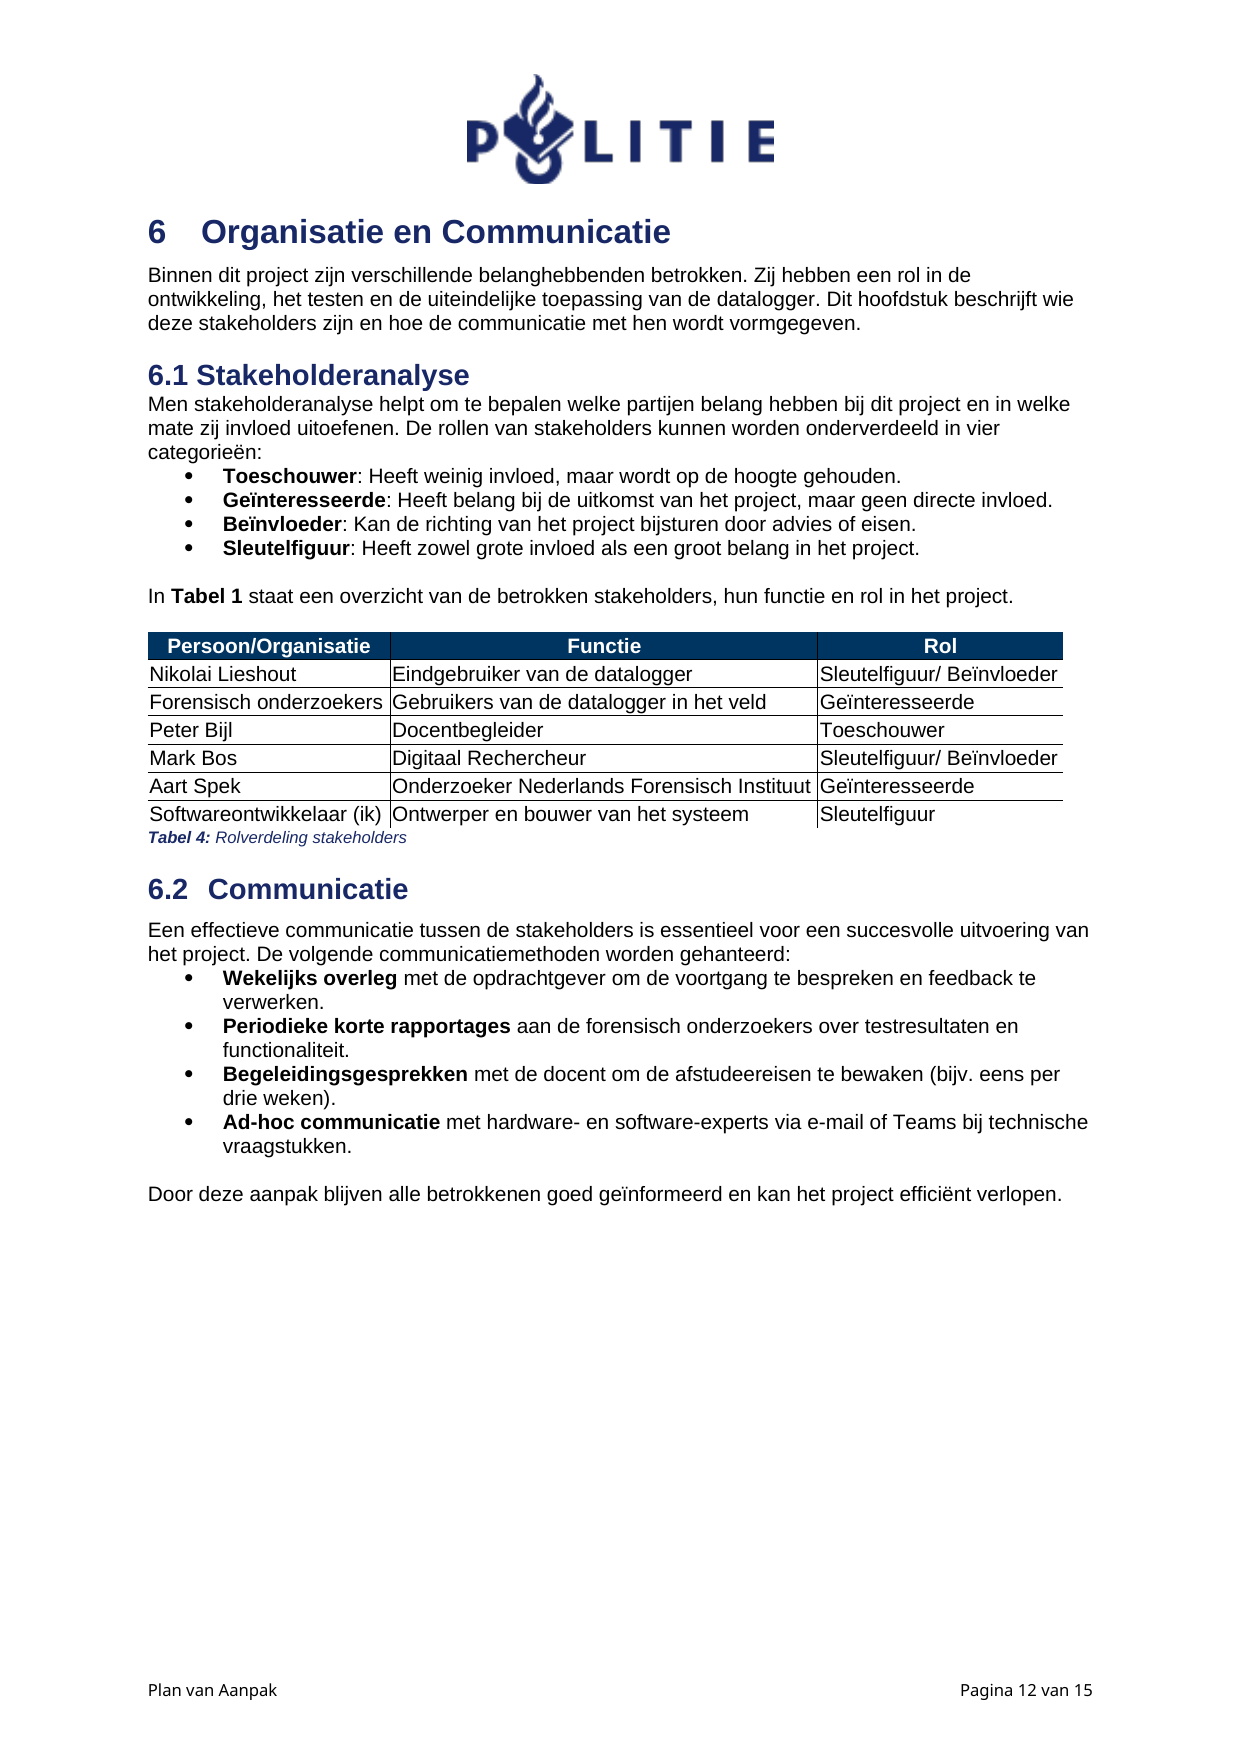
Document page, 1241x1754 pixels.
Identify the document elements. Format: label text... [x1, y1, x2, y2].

list Geïnteresseerde: Heeft belang bij de uitkomst van het project, maar geen directe invloed. [185, 488, 1093, 512]
table_cell Ontwerper en bouwer van het systeem [391, 801, 817, 828]
table_cell Docentbegleider [391, 716, 817, 743]
subtitle Communicatie [148, 872, 1093, 906]
list Wekelijks overleg met de opdrachtgever om de voortgang te bespreken en feedback te verwerken. [185, 966, 1093, 1014]
list Toeschouwer: Heeft weinig invloed, maar wordt op de hoogte gehouden. [185, 464, 1093, 488]
table_header Functie [391, 632, 817, 659]
table_cell Nikolai Lieshout [148, 660, 390, 687]
table_cell Forensisch onderzoekers [148, 688, 390, 715]
list Ad-hoc communicatie met hardware- en software-experts via e-mail of Teams bij technische vraagstukken. [185, 1110, 1093, 1158]
text Binnen dit project zijn verschillende belanghebbenden betrokken. Zij hebben een rol in de ontwikkeling, het testen en de uiteindelijke toepassing van de datalogger. Dit hoofdstuk beschrijft wie deze stakeholders zijn en hoe de communicatie met hen wordt vormgegeven. [148, 263, 1093, 334]
text Door deze aanpak blijven alle betrokkenen goed geïnformeerd en kan het project efficiënt verlopen. [148, 1182, 1093, 1206]
text Tabel 4: Rolverdeling stakeholders [148, 828, 1093, 847]
table_cell Peter Bijl [148, 716, 390, 743]
text In Tabel 1 staat een overzicht van de betrokken stakeholders, hun functie en rol in het project. [148, 584, 1093, 608]
text Een effectieve communicatie tussen de stakeholders is essentieel voor een succesvolle uitvoering van het project. De volgende communicatiemethoden worden gehanteerd: [148, 918, 1093, 966]
list Begeleidingsgesprekken met de docent om de afstudeereisen te bewaken (bijv. eens per drie weken). [185, 1062, 1093, 1110]
table_cell Sleutelfiguur/ Beïnvloeder [818, 745, 1063, 772]
table_header Persoon/Organisatie [148, 632, 390, 659]
table_cell Sleutelfiguur/ Beïnvloeder [818, 660, 1063, 687]
table_cell Onderzoeker Nederlands Forensisch Instituut [391, 773, 817, 800]
text 6.1 Stakeholderanalyse Men stakeholderanalyse helpt om te bepalen welke partijen belang hebben bij dit project en in welke mate zij invloed uitoefenen. De rollen van stakeholders kunnen worden onderverdeeld in vier categorieën: [148, 358, 1093, 464]
table_cell Aart Spek [148, 773, 390, 800]
table_header Rol [818, 632, 1063, 659]
list Sleutelfiguur: Heeft zowel grote invloed als een groot belang in het project. [185, 536, 1093, 560]
list Beïnvloeder: Kan de richting van het project bijsturen door advies of eisen. [185, 512, 1093, 536]
table_cell Gebruikers van de datalogger in het veld [391, 688, 817, 715]
table_cell Geïnteresseerde [818, 688, 1063, 715]
table_cell Softwareontwikkelaar (ik) [148, 801, 390, 828]
list Periodieke korte rapportages aan de forensisch onderzoekers over testresultaten en functionaliteit. [185, 1014, 1093, 1062]
table_cell Sleutelfiguur [818, 801, 1063, 828]
table_cell Digitaal Rechercheur [391, 745, 817, 772]
table_cell Toeschouwer [818, 716, 1063, 743]
table_cell Eindgebruiker van de datalogger [391, 660, 817, 687]
table_cell Geïnteresseerde [818, 773, 1063, 800]
subtitle Organisatie en Communicatie [148, 212, 1093, 250]
table_cell Mark Bos [148, 745, 390, 772]
